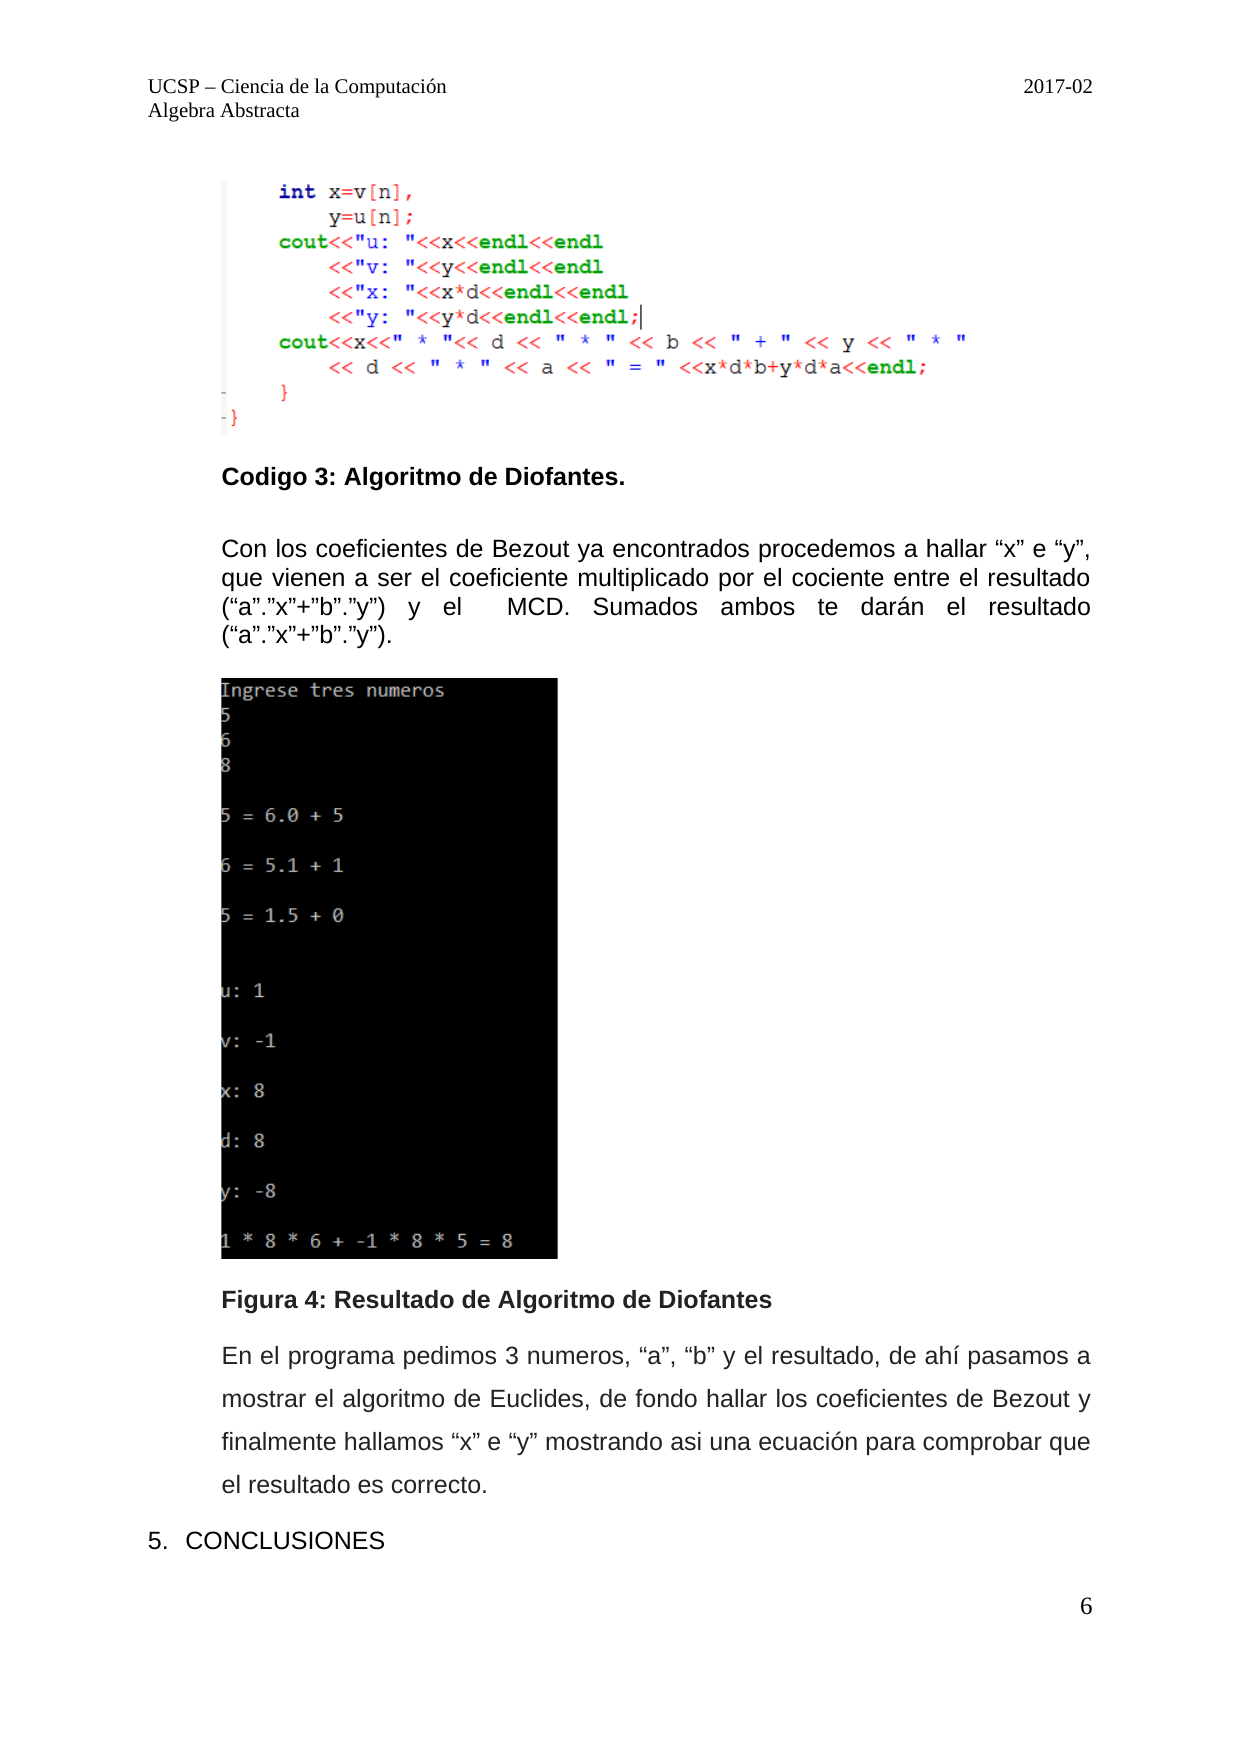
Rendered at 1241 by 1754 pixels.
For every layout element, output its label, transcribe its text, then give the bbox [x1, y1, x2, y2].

text Codigo 3: Algoritmo de Diofantes. [221, 462, 1092, 491]
text Con los coeficientes de Bezout ya encontrados procedemos a hallar “x” e “y”, que vienen a ser el coeficiente multiplicado por el cociente entre el resultado (“a”.”x”+”b”.”y”) y el MCD. Sumados ambos te darán el resultado (“a”.”x”+”b”.”y”). [221, 534, 1092, 649]
list CONCLUSIONES [148, 1526, 1092, 1554]
text Figura 4: Resultado de Algoritmo de Diofantes [221, 1285, 1092, 1314]
picture [221, 182, 986, 435]
text En el programa pedimos 3 numeros, “a”, “b” y el resultado, de ahí pasamos a mostrar el algoritmo de Euclides, de fondo hallar los coeficientes de Bezout y finalmente hallamos “x” e “y” mostrando asi una ecuación para comprobar que el resultado es correcto. [221, 1341, 1092, 1499]
picture [221, 678, 558, 1259]
